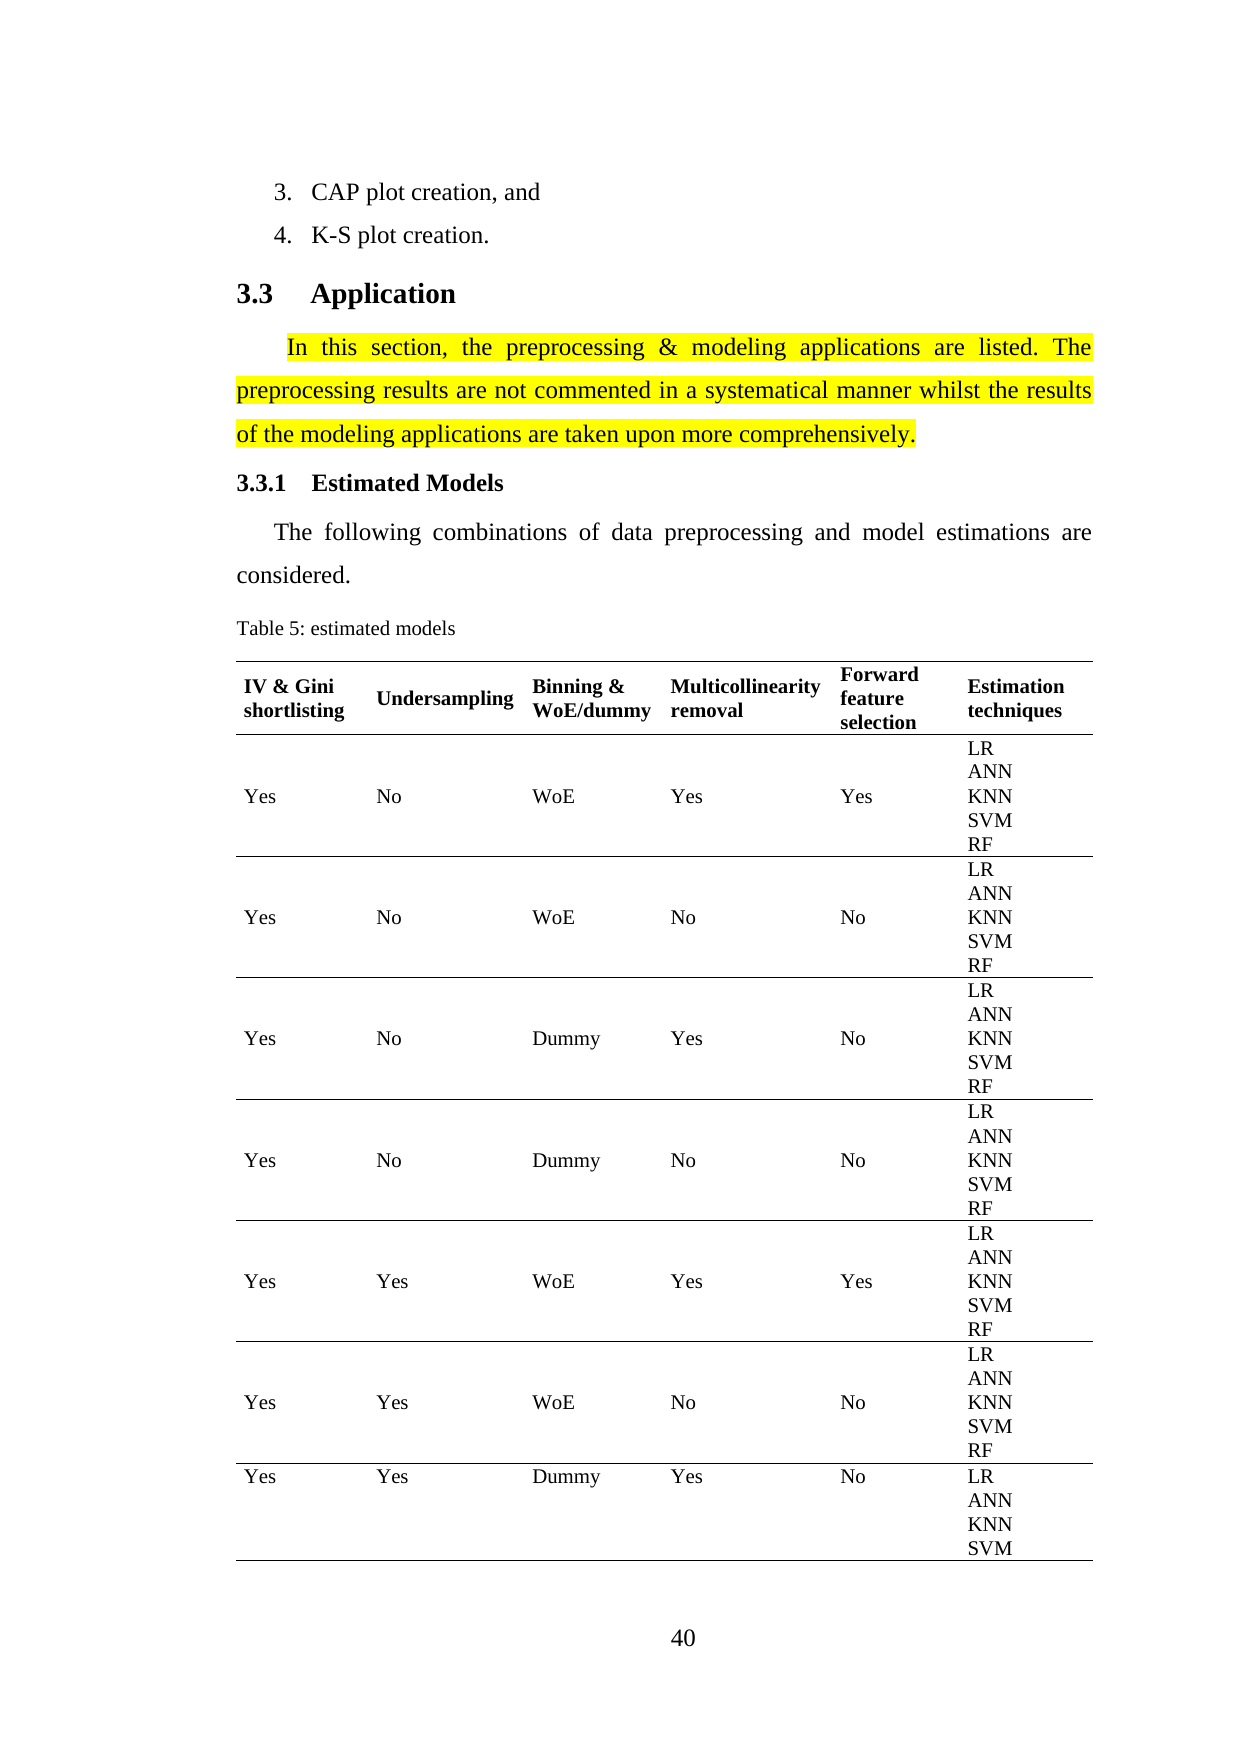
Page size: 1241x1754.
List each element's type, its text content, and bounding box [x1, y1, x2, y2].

table_header IV & Gini shortlisting [236, 662, 369, 734]
table_cell WoE [525, 735, 663, 856]
table_cell Yes [663, 735, 833, 856]
subtitle Application [236, 276, 1092, 309]
table_cell Yes [833, 735, 960, 856]
table_cell LR ANN KNN SVM RF [960, 1100, 1092, 1220]
table_header Binning & WoE/dummy [525, 662, 663, 734]
table_cell Dummy [525, 978, 663, 1098]
table_cell Yes [833, 1221, 960, 1341]
list K-S plot creation. [273, 220, 1092, 249]
table_header Multicollinearity removal [663, 662, 833, 734]
table_cell Yes [369, 1221, 525, 1341]
table_cell WoE [525, 1221, 663, 1341]
subtitle Estimated Models [236, 468, 1092, 497]
list CAP plot creation, and [273, 177, 1092, 206]
table_cell WoE [525, 857, 663, 977]
table_cell No [833, 1464, 960, 1560]
table_cell No [833, 978, 960, 1098]
table_cell LR ANN KNN SVM RF [960, 857, 1092, 977]
table_cell WoE [525, 1342, 663, 1462]
table_cell Yes [236, 978, 369, 1098]
table_cell Yes [663, 1464, 833, 1560]
table_header Estimation techniques [960, 662, 1092, 734]
table_cell Yes [369, 1464, 525, 1560]
table_cell Yes [236, 735, 369, 856]
table_header Forward feature selection [833, 662, 960, 734]
table_cell LR ANN KNN SVM RF [960, 1221, 1092, 1341]
table_cell Yes [369, 1342, 525, 1462]
table_cell Yes [663, 1221, 833, 1341]
table_cell No [369, 735, 525, 856]
table_cell No [369, 1100, 525, 1220]
table_cell LR ANN KNN SVM RF [960, 978, 1092, 1098]
text In this section, the preprocessing & modeling applications are listed. The preprocessing results are not commented in a systematical manner whilst the results of the modeling applications are taken upon more comprehensively. [236, 332, 1092, 376]
table_cell Yes [663, 978, 833, 1098]
text The following combinations of data preprocessing and model estimations are considered. [236, 517, 1092, 589]
table_cell No [369, 978, 525, 1098]
table_cell No [833, 857, 960, 977]
table_cell No [369, 857, 525, 977]
table_header Undersampling [369, 662, 525, 734]
table_cell No [833, 1100, 960, 1220]
table_cell No [663, 1100, 833, 1220]
text In this section, the preprocessing & modeling applications are listed. The preprocessing results are not commented in a systematical manner whilst the results of the modeling applications are taken upon more comprehensively. [236, 404, 1092, 447]
table_cell LR ANN KNN SVM RF [960, 735, 1092, 856]
table_cell LR ANN KNN SVM RF [960, 1342, 1092, 1462]
table_cell Yes [236, 857, 369, 977]
table_cell No [663, 857, 833, 977]
table_cell Yes [236, 1342, 369, 1462]
table_cell No [833, 1342, 960, 1462]
table_cell No [663, 1342, 833, 1462]
table_cell Yes [236, 1464, 369, 1560]
table_cell Yes [236, 1221, 369, 1341]
table_cell Dummy [525, 1100, 663, 1220]
table_cell Dummy [525, 1464, 663, 1560]
table_cell LR ANN KNN SVM RF [960, 1464, 1092, 1560]
table_cell Yes [236, 1100, 369, 1220]
